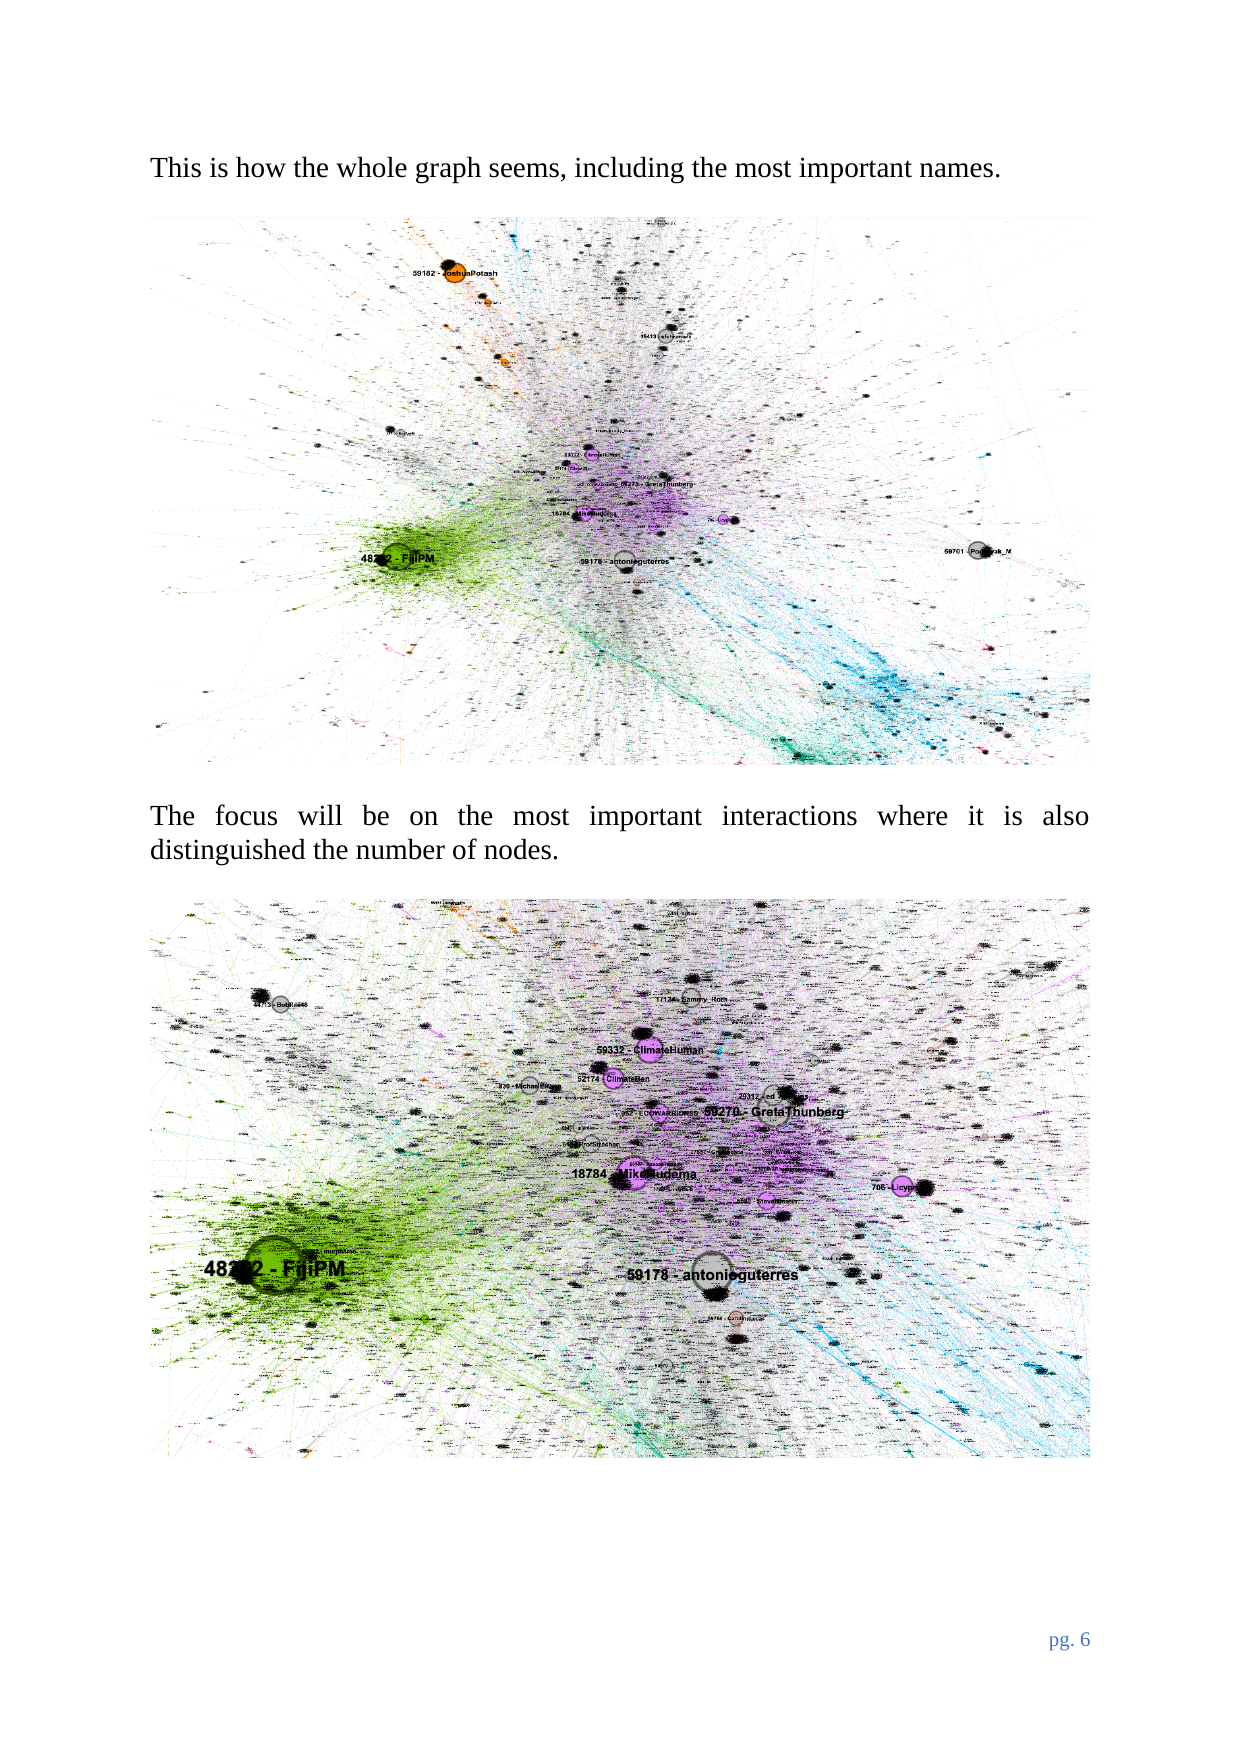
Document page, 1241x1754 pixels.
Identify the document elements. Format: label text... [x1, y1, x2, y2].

picture [150, 899, 1091, 1458]
subtitle The focus will be on the most important interactions where it is also distinguished the number of nodes. [150, 798, 1090, 866]
subtitle This is how the whole graph seems, including the most important names. [150, 150, 1090, 183]
picture [150, 217, 1091, 765]
